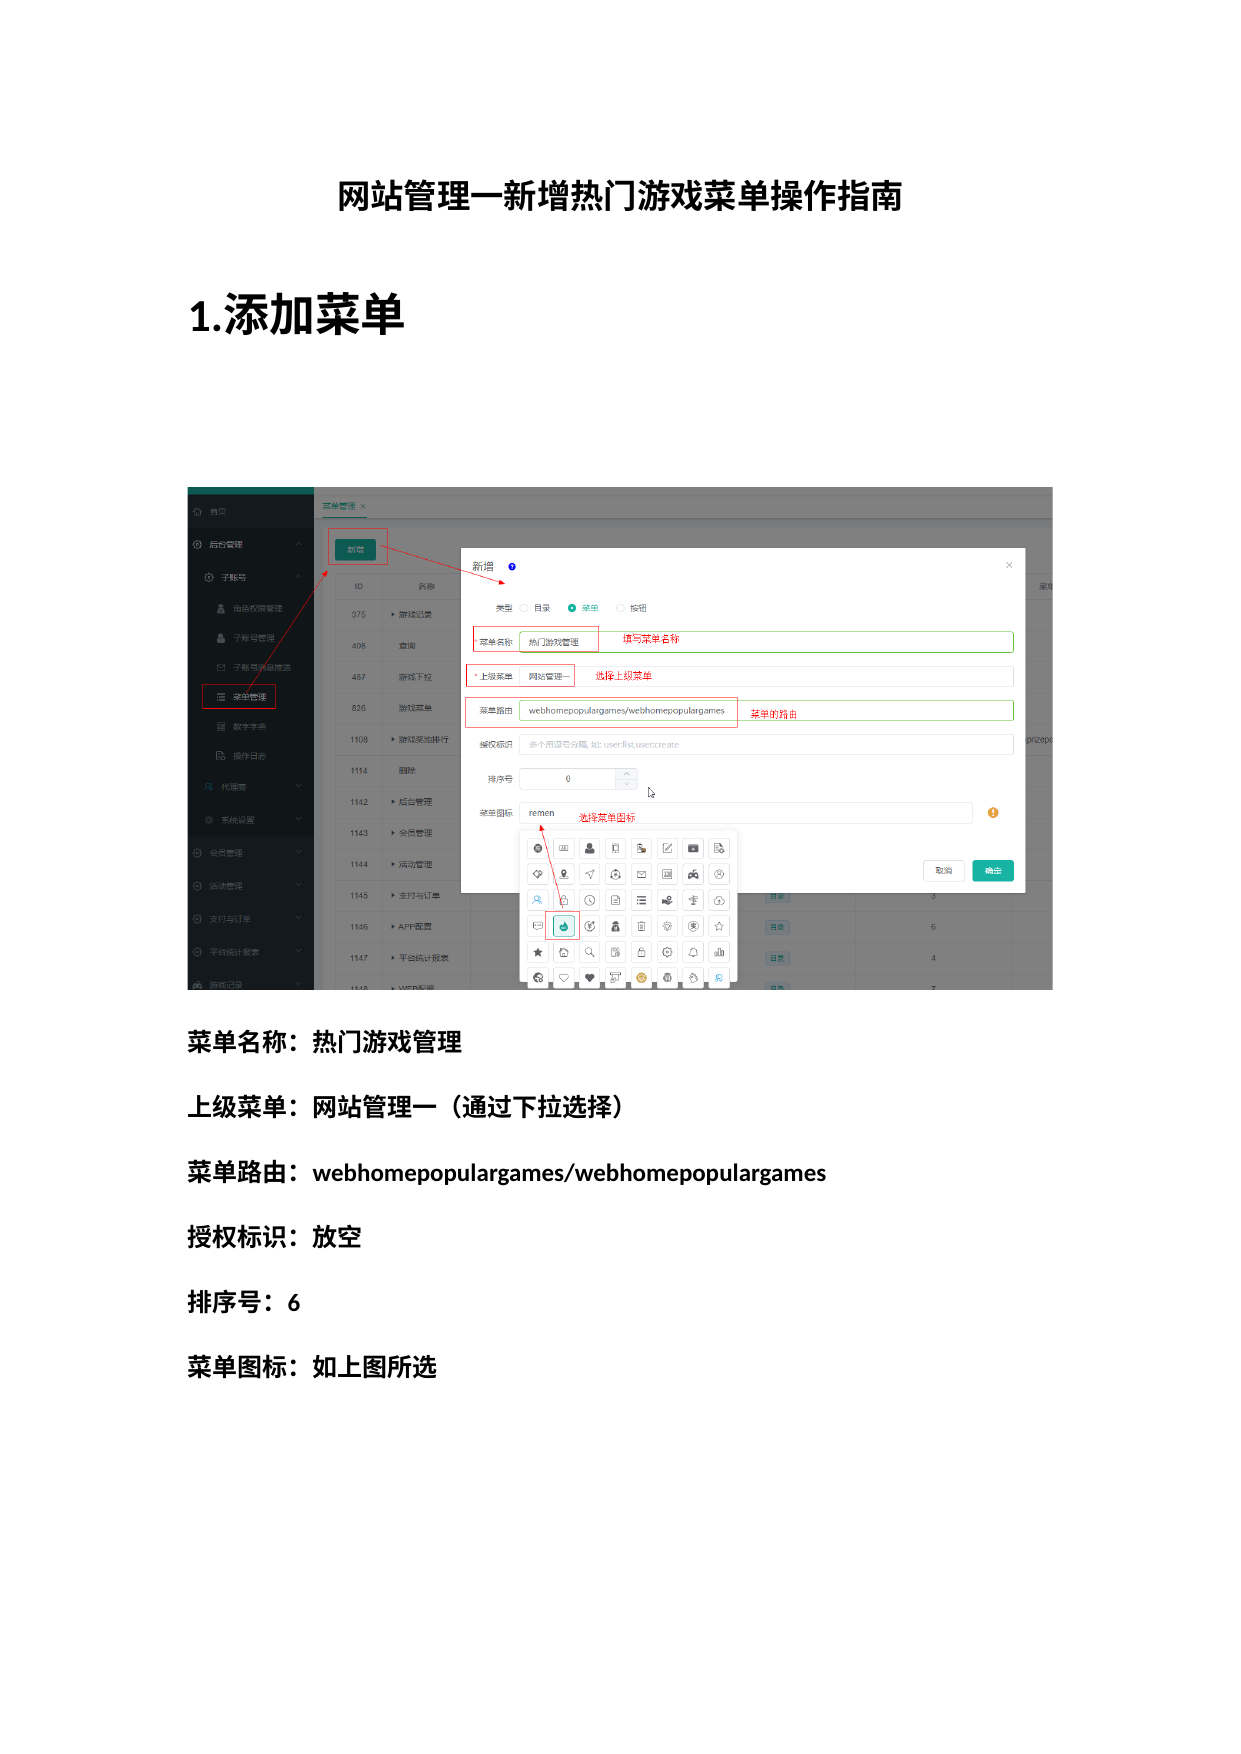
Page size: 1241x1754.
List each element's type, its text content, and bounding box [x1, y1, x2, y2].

text 网站管理一新增热门游戏菜单操作指南 [187, 162, 1053, 227]
text 菜单名称：热门游戏管理 [187, 1008, 1053, 1073]
subtitle 1.添加菜单 [187, 262, 1053, 360]
text 菜单图标：如上图所选 [187, 1333, 1053, 1398]
picture [187, 487, 1053, 990]
text 上级菜单：网站管理一（通过下拉选择） [187, 1073, 1053, 1138]
text 排序号：6 [187, 1268, 1053, 1333]
text 授权标识：放空 [187, 1203, 1053, 1268]
text 菜单路由：webhomepopulargames/webhomepopulargames [187, 1138, 1053, 1203]
